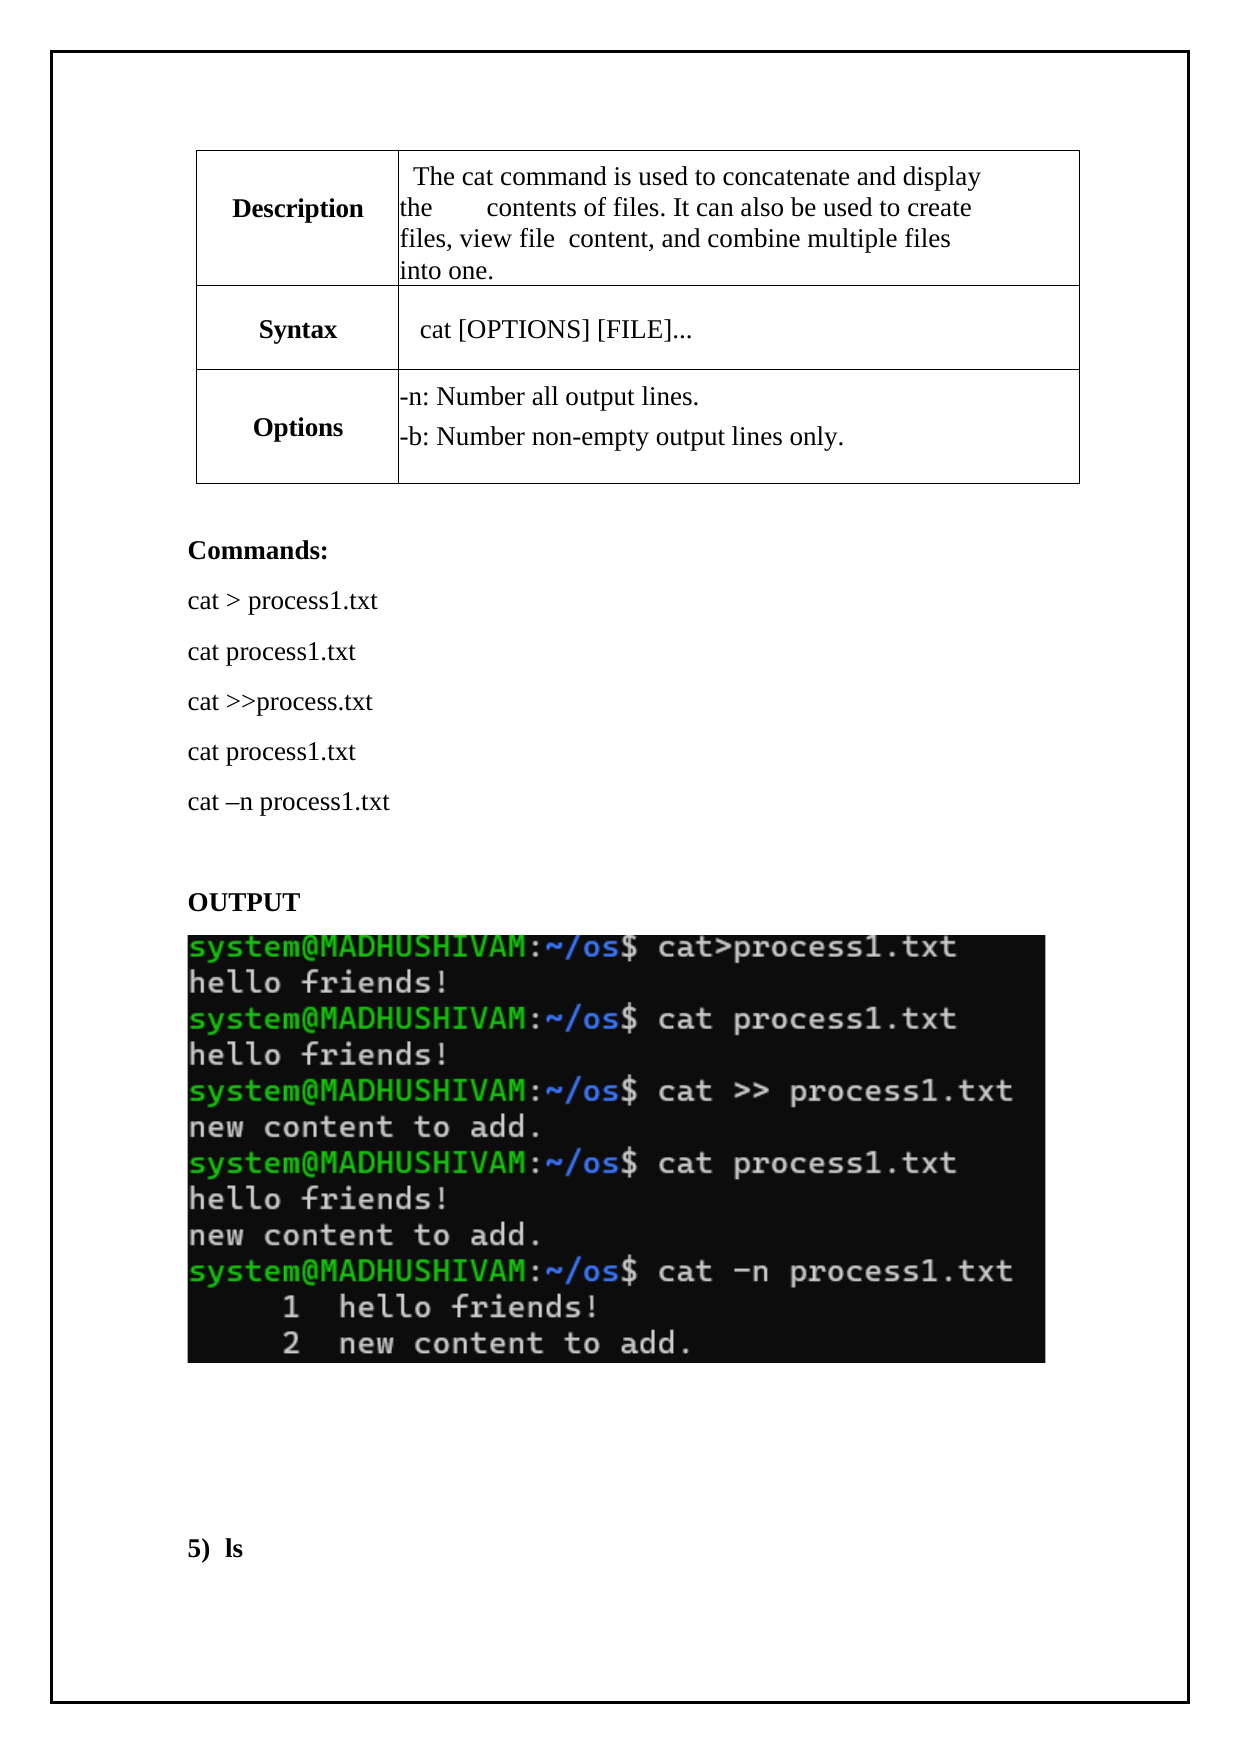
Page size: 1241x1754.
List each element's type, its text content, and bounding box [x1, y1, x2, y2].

text cat –n process1.txt [187, 785, 1090, 816]
text cat process1.txt [187, 735, 1090, 766]
table_cell Syntax [197, 286, 398, 369]
table_cell -n: Number all output lines. -b: Number non-empty output lines only. [399, 370, 1079, 483]
text Commands: [187, 534, 1090, 565]
table_header The cat command is used to concatenate and display the contents of files. It can also be used to create files, view file content, and combine multiple files into one. [399, 151, 1079, 285]
text cat >>process.txt [187, 685, 1090, 716]
text cat process1.txt [187, 634, 1090, 666]
text cat > process1.txt [187, 584, 1090, 616]
table_cell Options [197, 370, 398, 483]
table_header Description [197, 151, 398, 285]
list ls [187, 1532, 1090, 1563]
text OUTPUT [187, 886, 1090, 917]
picture [187, 935, 1046, 1363]
table_cell cat [OPTIONS] [FILE]... [399, 286, 1079, 369]
